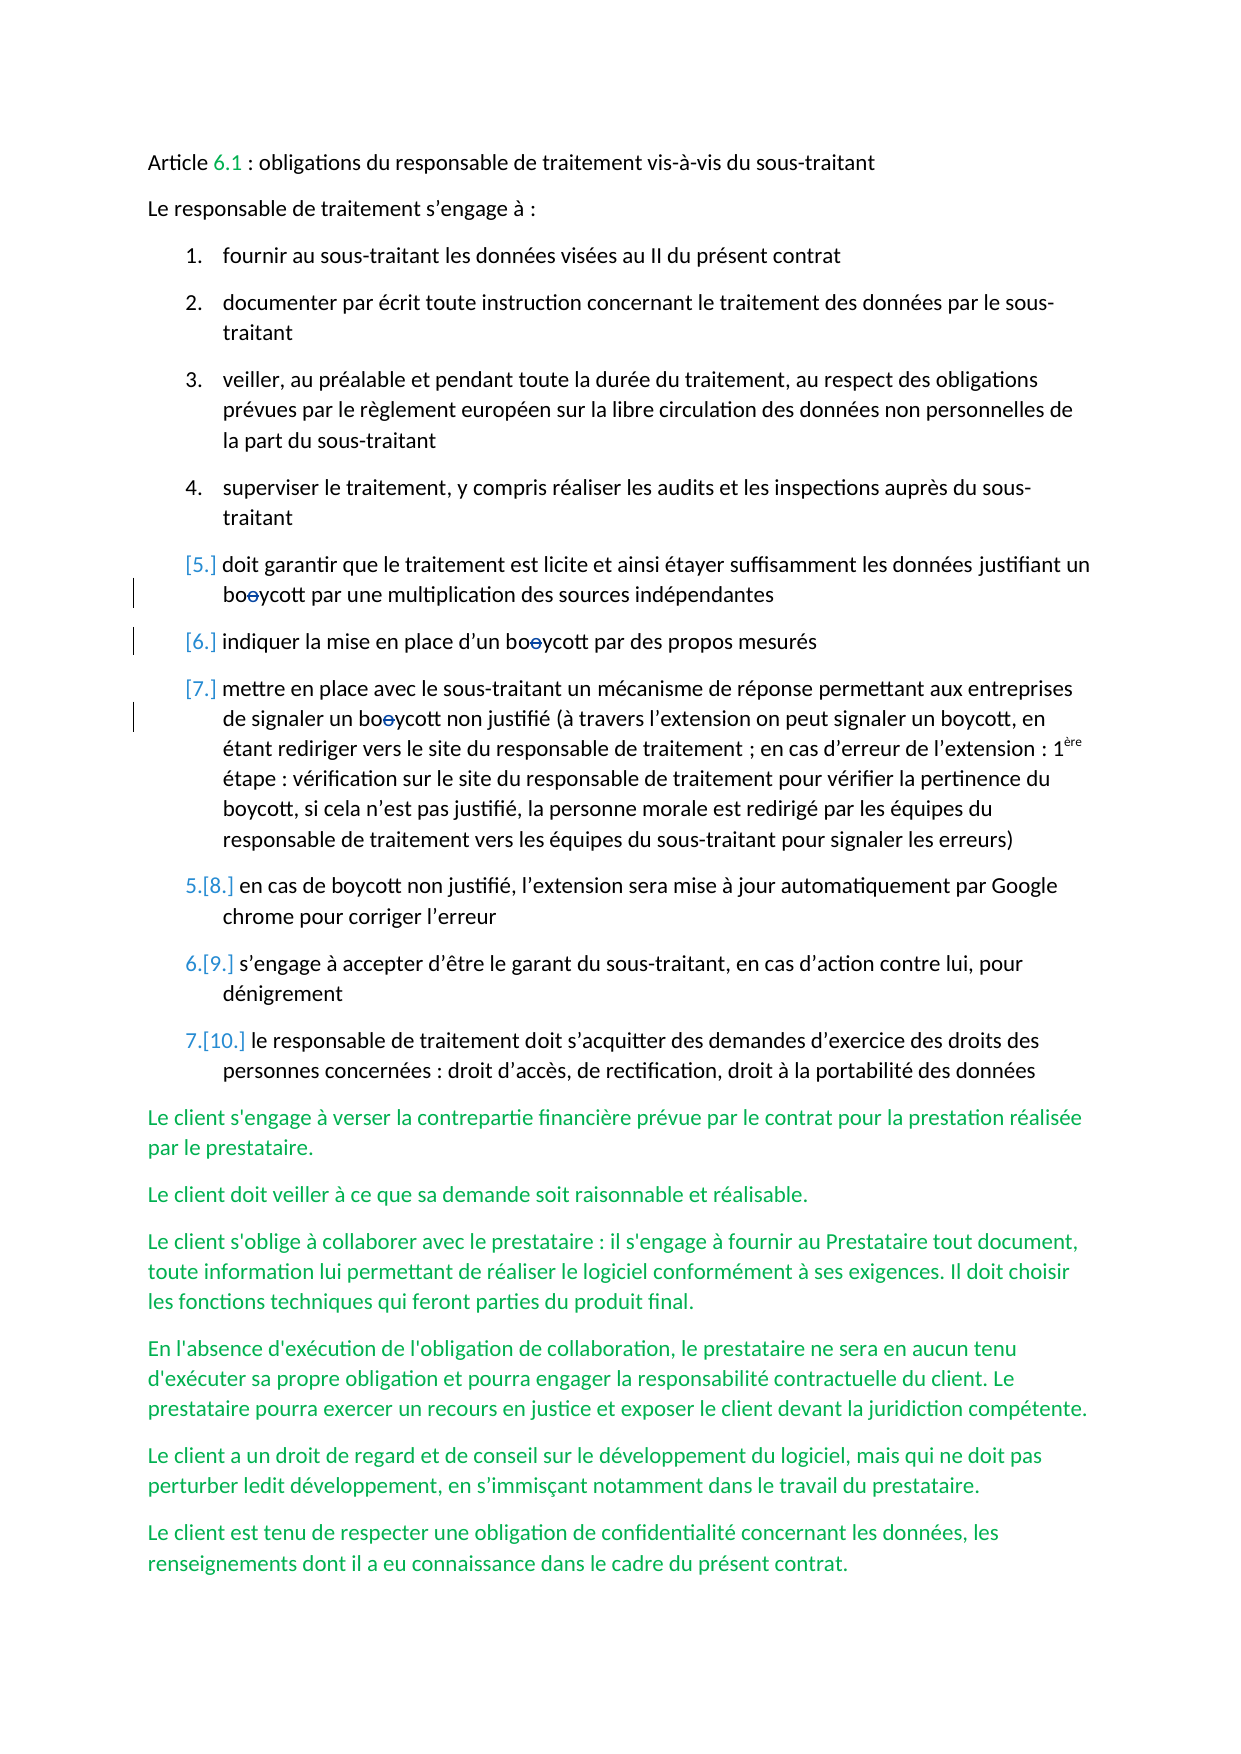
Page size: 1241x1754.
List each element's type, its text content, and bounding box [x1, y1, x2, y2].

list veiller, au préalable et pendant toute la durée du traitement, au respect des obligations prévues par le règlement européen sur la libre circulation des données non personnelles de la part du sous-traitant [185, 365, 1093, 454]
list indiquer la mise en place d’un bycott par des propos mesurés [185, 627, 1093, 655]
text Le client a un droit de regard et de conseil sur le développement du logiciel, mais qui ne doit pas perturber ledit développement, en s’immisçant notamment dans le travail du prestataire. [148, 1441, 1093, 1499]
list mettre en place avec le sous-traitant un mécanisme de réponse permettant aux entreprises de signaler un bycott non justifié (à travers l’extension on peut signaler un boycott, en étant rediriger vers le site du responsable de traitement ; en cas d’erreur de l’extension : 1ère étape : vérification sur le site du responsable de traitement pour vérifier la pertinence du boycott, si cela n’est pas justifié, la personne morale est redirigé par les équipes du responsable de traitement vers les équipes du sous-traitant pour signaler les erreurs) [185, 674, 1093, 853]
text Le client est tenu de respecter une obligation de confidentialité concernant les données, les renseignements dont il a eu connaissance dans le cadre du présent contrat. [148, 1518, 1093, 1577]
list superviser le traitement, y compris réaliser les audits et les inspections auprès du sous-traitant [185, 473, 1093, 531]
list documenter par écrit toute instruction concernant le traitement des données par le sous-traitant [185, 288, 1093, 346]
text Le client doit veiller à ce que sa demande soit raisonnable et réalisable. [148, 1180, 1093, 1208]
list s’engage à accepter d’être le garant du sous-traitant, en cas d’action contre lui, pour dénigrement [185, 949, 1093, 1007]
list en cas de boycott non justifié, l’extension sera mise à jour automatiquement par Google chrome pour corriger l’erreur [185, 872, 1093, 930]
text Le client s'engage à verser la contrepartie financière prévue par le contrat pour la prestation réalisée par le prestataire. [148, 1103, 1093, 1161]
list le responsable de traitement doit s’acquitter des demandes d’exercice des droits des personnes concernées : droit d’accès, de rectification, droit à la portabilité des données [185, 1026, 1093, 1084]
text Le responsable de traitement s’engage à : [148, 194, 1093, 222]
list doit garantir que le traitement est licite et ainsi étayer suffisamment les données justifiant un bycott par une multiplication des sources indépendantes [185, 550, 1093, 608]
list fournir au sous-traitant les données visées au II du présent contrat [185, 241, 1093, 269]
text En l'absence d'exécution de l'obligation de collaboration, le prestataire ne sera en aucun tenu d'exécuter sa propre obligation et pourra engager la responsabilité contractuelle du client. Le prestataire pourra exercer un recours en justice et exposer le client devant la juridiction compétente. [148, 1334, 1093, 1422]
text Le client s'oblige à collaborer avec le prestataire : il s'engage à fournir au Prestataire tout document, toute information lui permettant de réaliser le logiciel conformément à ses exigences. Il doit choisir les fonctions techniques qui feront parties du produit final. [148, 1227, 1093, 1315]
text Article 6.1 : obligations du responsable de traitement vis-à-vis du sous-traitant [148, 148, 1093, 176]
